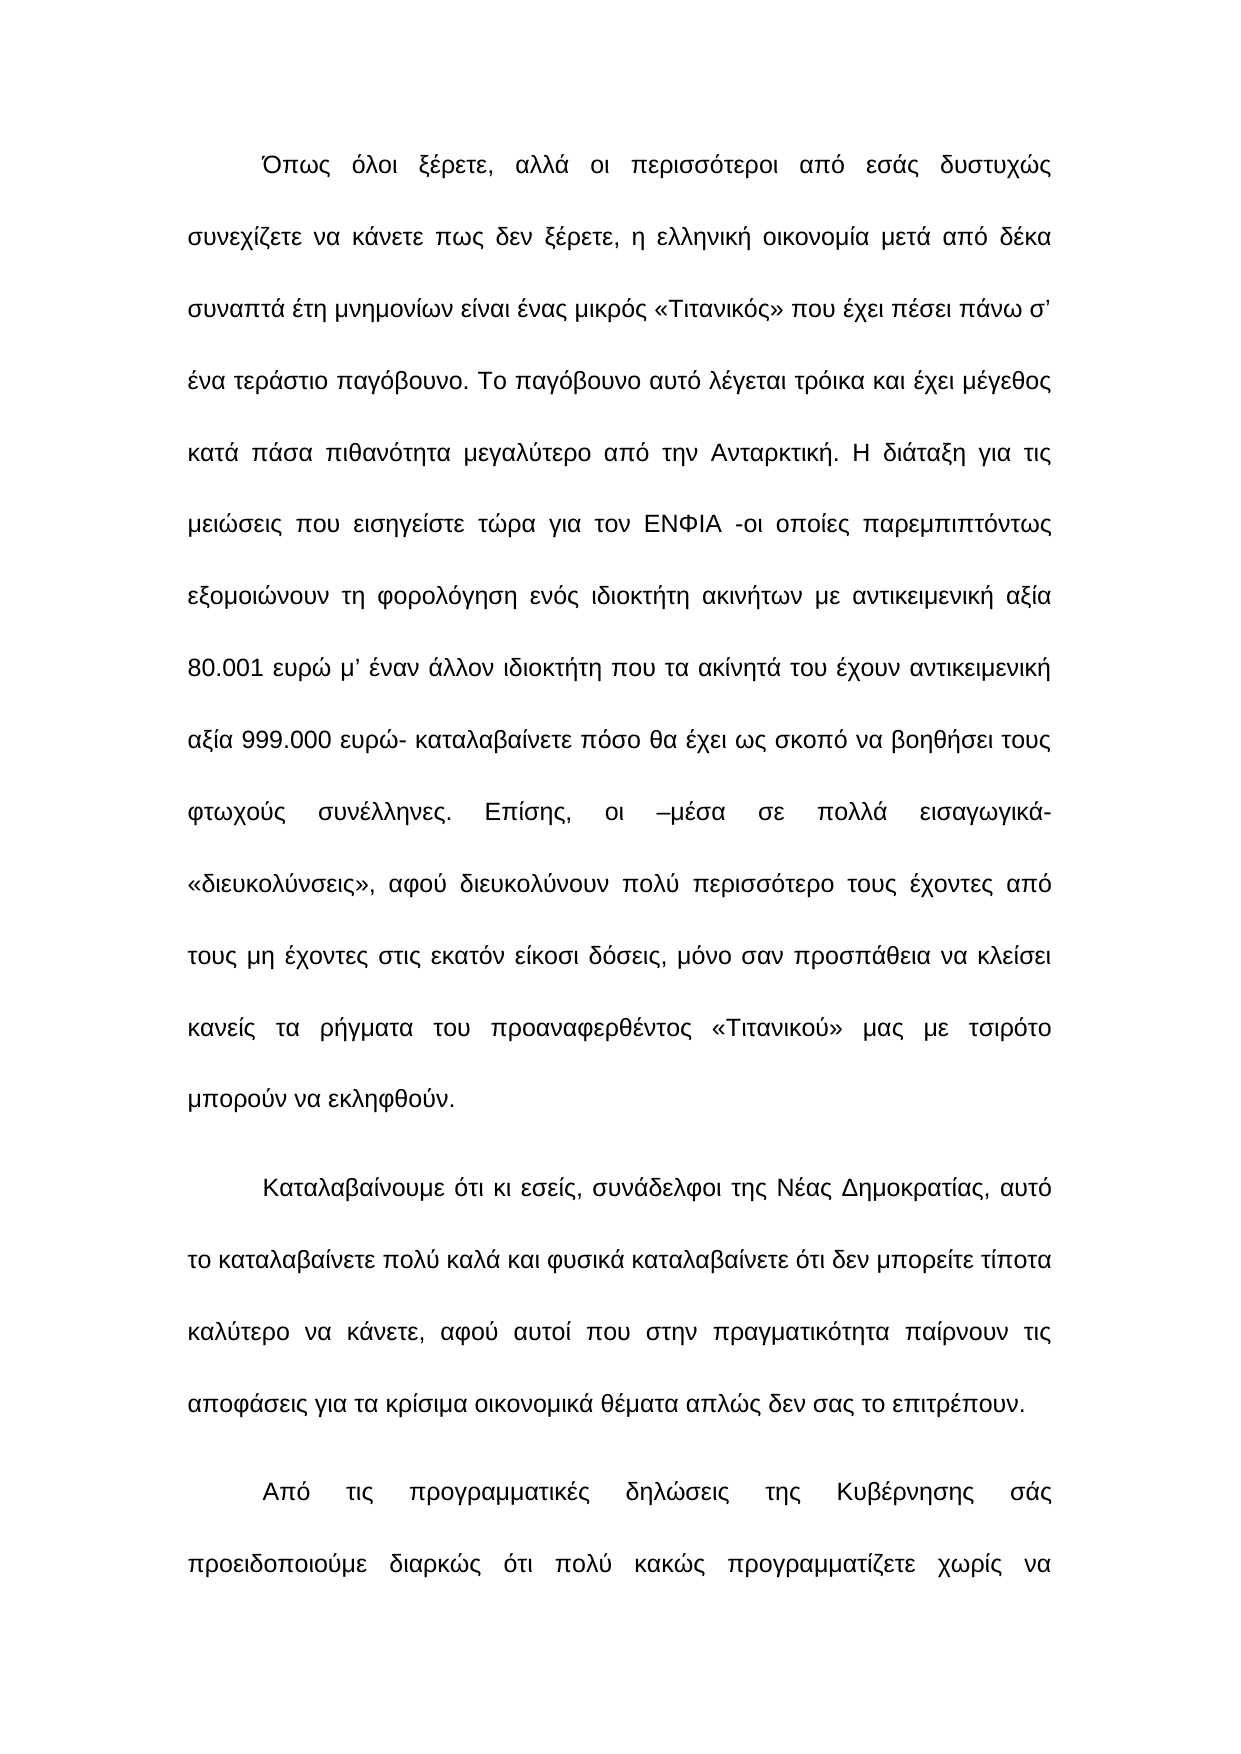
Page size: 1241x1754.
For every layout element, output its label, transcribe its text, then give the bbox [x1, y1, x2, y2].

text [187, 1477, 1053, 1578]
text Καταλαβαίνουμε ότι κι εσείς, συνάδελφοι της Νέας Δημοκρατίας, αυτό το καταλαβαίνετε πολύ καλά και φυσικά καταλαβαίνετε ότι δεν μπορείτε τίποτα καλύτερο να κάνετε, αφού αυτοί που στην πραγματικότητα παίρνουν τις αποφάσεις για τα κρίσιμα οικονομικά θέματα απλώς δεν σας το επιτρέπουν. [187, 1173, 1053, 1417]
text Όπως όλοι ξέρετε, αλλά οι περισσότεροι από εσάς δυστυχώς συνεχίζετε να κάνετε πως δεν ξέρετε, η ελληνική οικονομία μετά από δέκα συναπτά έτη μνημονίων είναι ένας μικρός «Τιτανικός» που έχει πέσει πάνω σ’ ένα τεράστιο παγόβουνο. Το παγόβουνο αυτό λέγεται τρόικα και έχει μέγεθος κατά πάσα πιθανότητα μεγαλύτερο από την Ανταρκτική. Η διάταξη για τις μειώσεις που εισηγείστε τώρα για τον ΕΝΦΙΑ -οι οποίες παρεμπιπτόντως εξομοιώνουν τη φορολόγηση ενός ιδιοκτήτη ακινήτων με αντικειμενική αξία 80.001 ευρώ μ’ έναν άλλον ιδιοκτήτη που τα ακίνητά του έχουν αντικειμενική αξία 999.000 ευρώ- καταλαβαίνετε πόσο θα έχει ως σκοπό να βοηθήσει τους φτωχούς συνέλληνες. Επίσης, οι –μέσα σε πολλά εισαγωγικά- «διευκολύνσεις», αφού διευκολύνουν πολύ περισσότερο τους έχοντες από τους μη έχοντες στις εκατόν είκοσι δόσεις, μόνο σαν προσπάθεια να κλείσει κανείς τα ρήγματα του προαναφερθέντος «Τιτανικού» μας με τσιρότο μπορούν να εκληφθούν. [187, 150, 1053, 1113]
